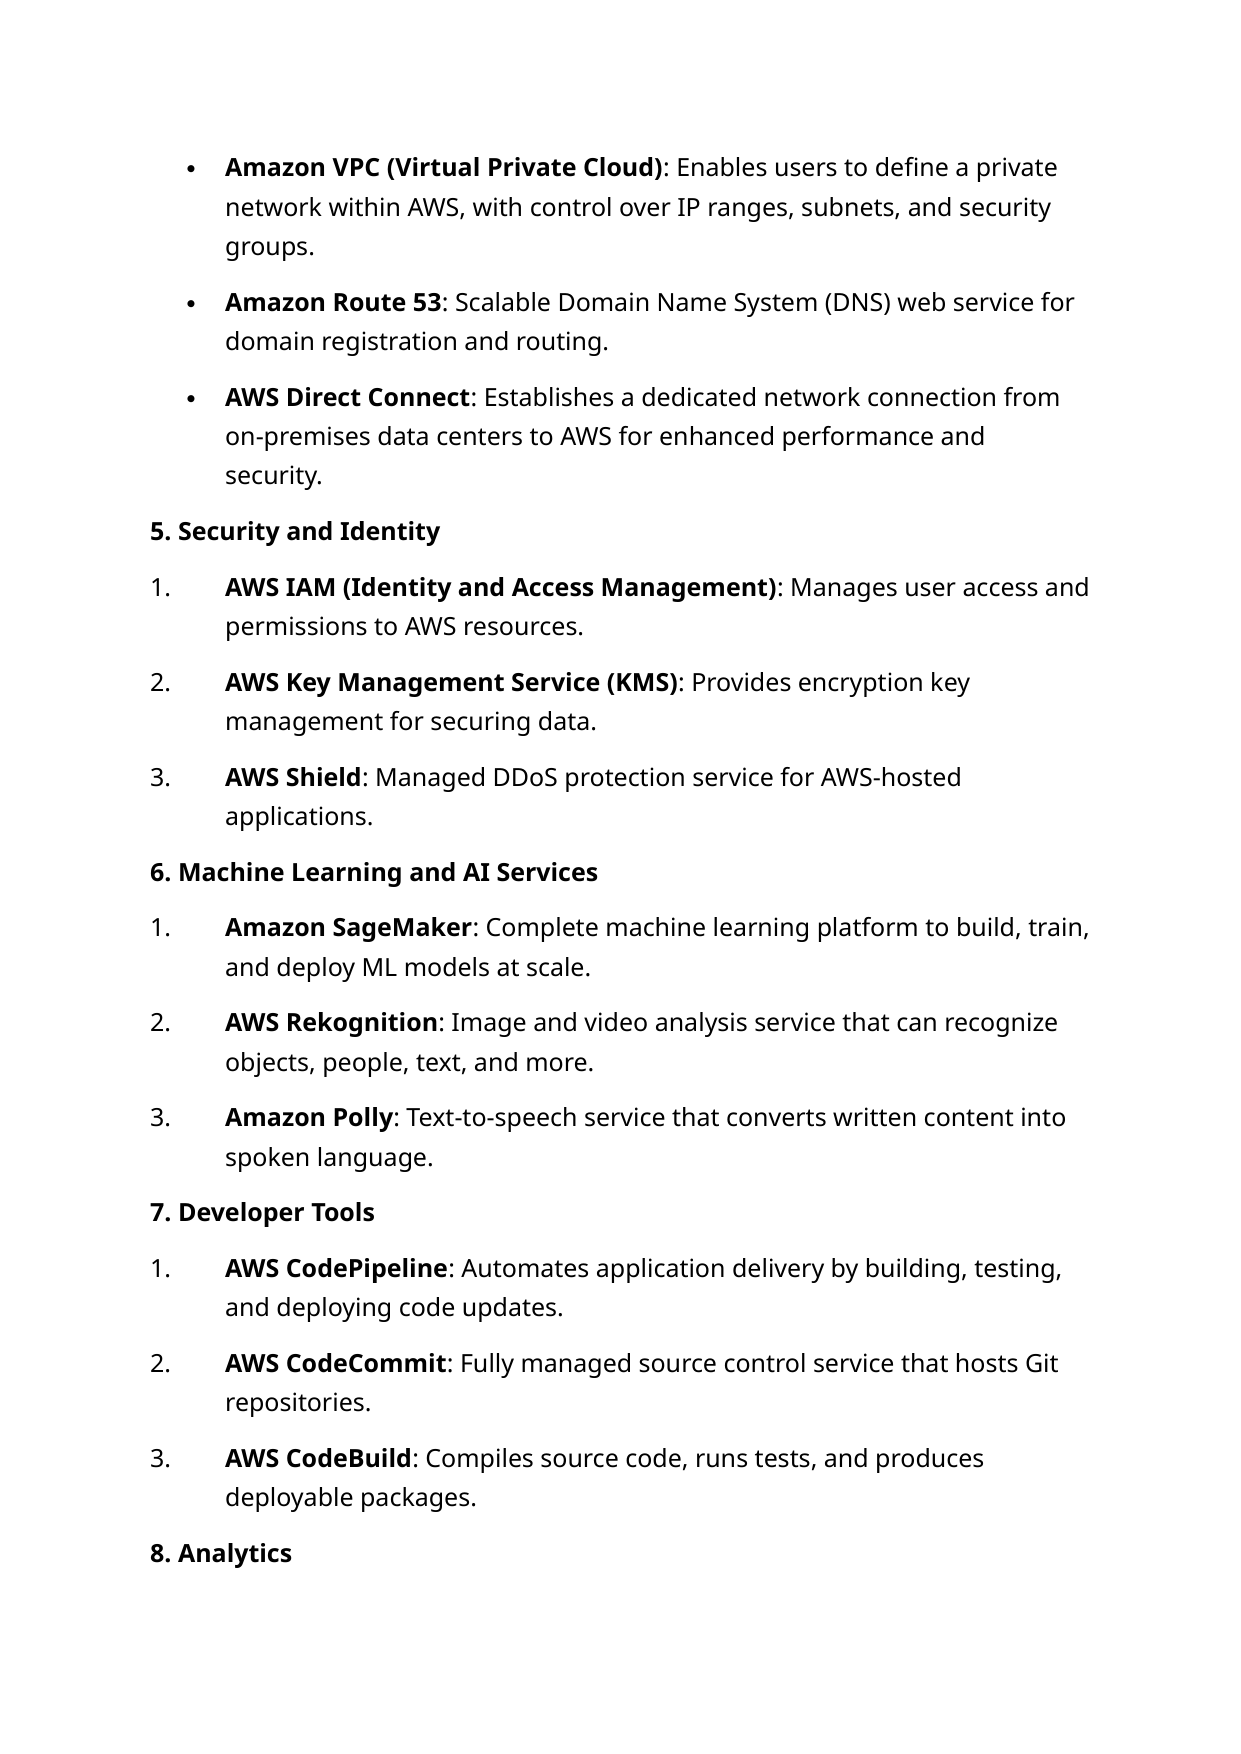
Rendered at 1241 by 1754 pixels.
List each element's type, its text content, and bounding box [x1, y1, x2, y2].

list AWS Rekognition: Image and video analysis service that can recognize objects, people, text, and more. [150, 1005, 1090, 1078]
text 6. Machine Learning and AI Services [150, 854, 1090, 888]
list AWS IAM (Identity and Access Management): Manages user access and permissions to AWS resources. [150, 569, 1090, 642]
text 5. Security and Identity [150, 513, 1090, 547]
text 7. Developer Tools [150, 1195, 1090, 1229]
text 8. Analytics [150, 1536, 1090, 1570]
list AWS Key Management Service (KMS): Provides encryption key management for securing data. [150, 664, 1090, 737]
list Amazon Route 53: Scalable Domain Name System (DNS) web service for domain registration and routing. [187, 284, 1090, 357]
list AWS Shield: Managed DDoS protection service for AWS-hosted applications. [150, 759, 1090, 832]
list AWS Direct Connect: Establishes a dedicated network connection from on-premises data centers to AWS for enhanced performance and security. [187, 379, 1090, 492]
list Amazon SageMaker: Complete machine learning platform to build, train, and deploy ML models at scale. [150, 910, 1090, 983]
list AWS CodeCommit: Fully managed source control service that hosts Git repositories. [150, 1346, 1090, 1419]
list Amazon VPC (Virtual Private Cloud): Enables users to define a private network within AWS, with control over IP ranges, subnets, and security groups. [187, 150, 1090, 262]
list Amazon Polly: Text-to-speech service that converts written content into spoken language. [150, 1100, 1090, 1173]
list AWS CodePipeline: Automates application delivery by building, testing, and deploying code updates. [150, 1251, 1090, 1324]
list AWS CodeBuild: Compiles source code, runs tests, and produces deployable packages. [150, 1441, 1090, 1514]
